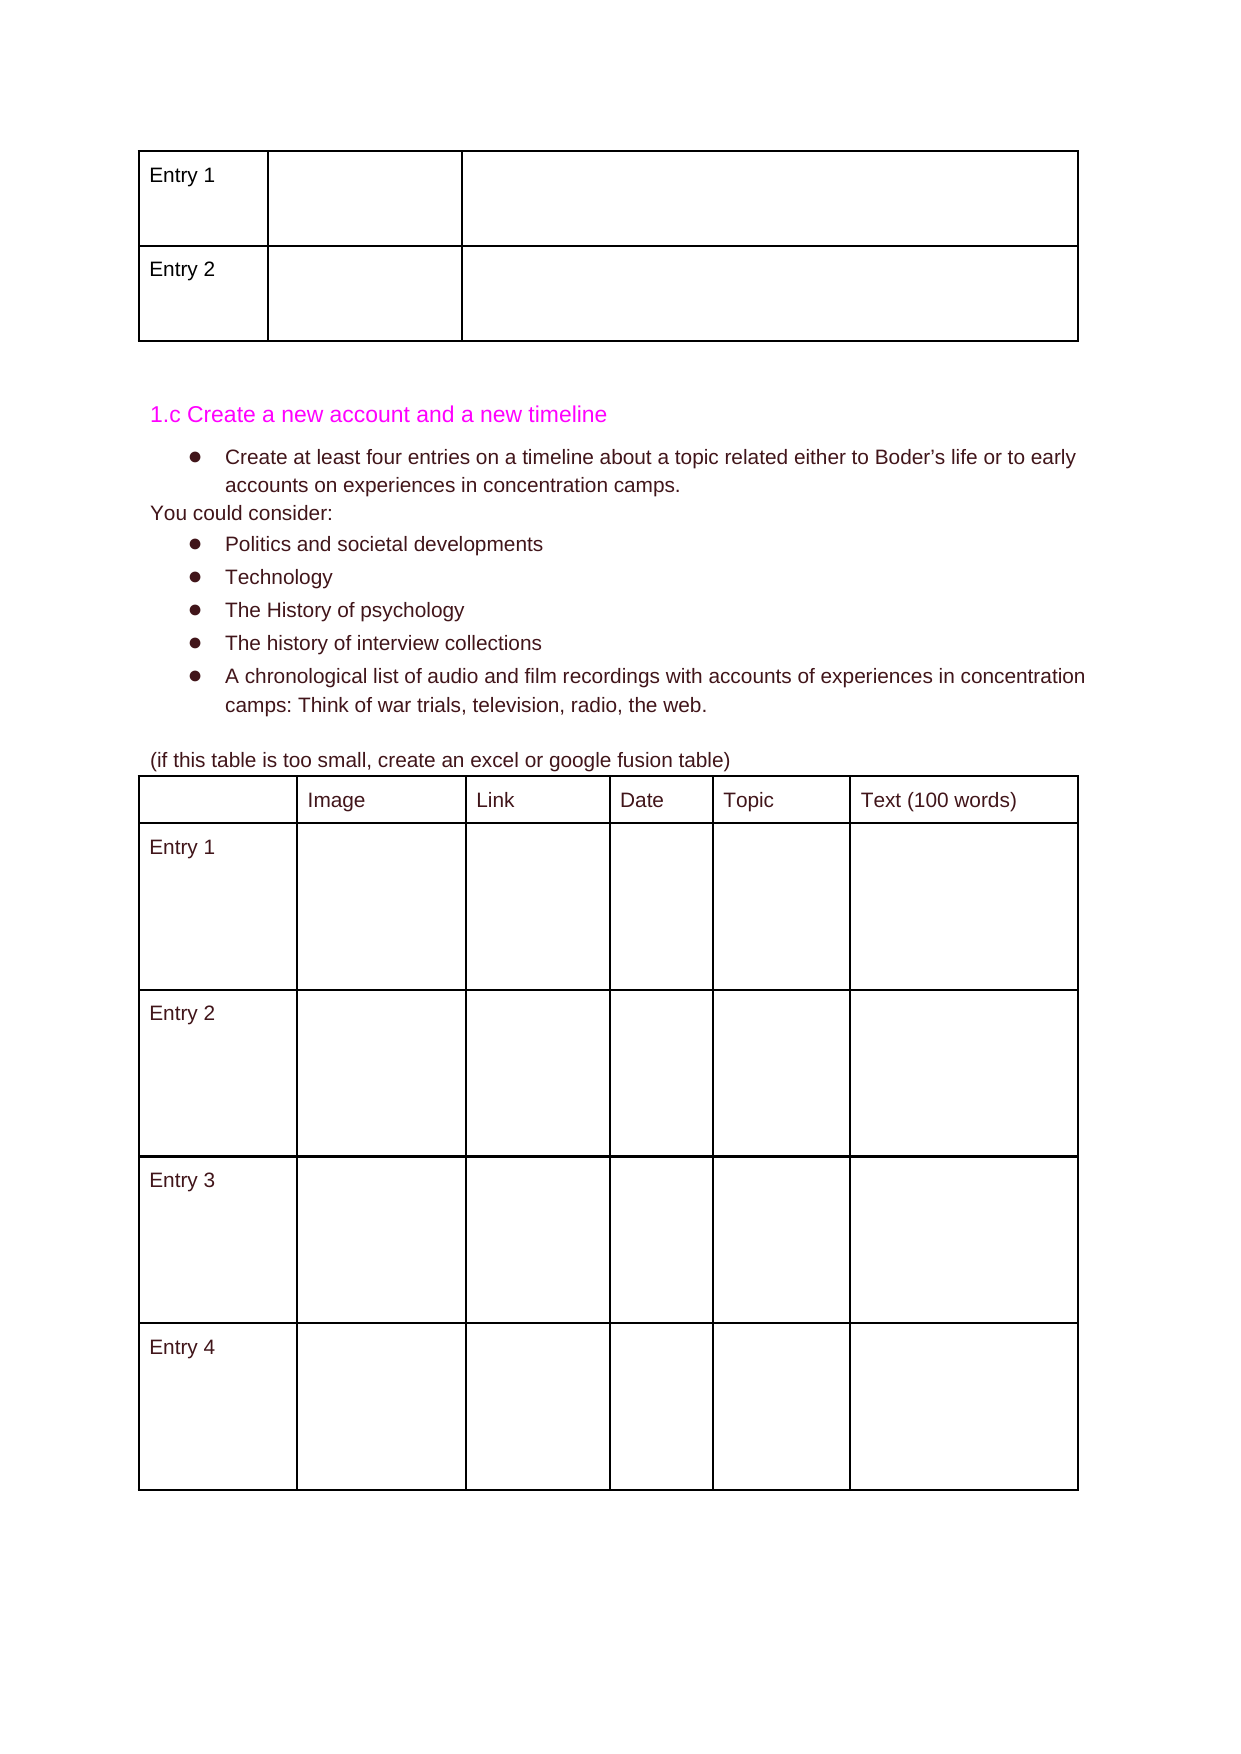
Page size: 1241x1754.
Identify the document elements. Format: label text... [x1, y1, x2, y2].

table_cell [851, 1324, 1077, 1489]
table_cell [611, 1324, 712, 1489]
list The History of psychology [187, 594, 1090, 623]
table_cell [611, 991, 712, 1155]
table_cell [467, 824, 609, 989]
table_cell Entry 4 [140, 1324, 296, 1489]
table_cell [298, 1324, 465, 1489]
list Create at least four entries on a timeline about a topic related either to Boder’s life or to early accounts on experiences in concentration camps. [187, 441, 1090, 497]
table_cell Entry 3 [140, 1158, 296, 1322]
table_cell [714, 824, 849, 989]
list A chronological list of audio and film recordings with accounts of experiences in concentration camps: Think of war trials, television, radio, the web. [187, 660, 1090, 717]
list The history of interview collections [187, 627, 1090, 656]
table_cell [463, 247, 1077, 339]
table_cell [298, 1158, 465, 1322]
table_cell [467, 1158, 609, 1322]
list Politics and societal developments [187, 528, 1090, 557]
table_header Date [611, 777, 712, 822]
table_cell [851, 991, 1077, 1155]
table_header [140, 777, 296, 822]
table_cell [611, 1158, 712, 1322]
table_header Link [467, 777, 609, 822]
text (if this table is too small, create an excel or google fusion table) [150, 748, 1090, 772]
text You could consider: [150, 501, 1090, 525]
table_header Topic [714, 777, 849, 822]
table_cell [467, 1324, 609, 1489]
table_cell [851, 1158, 1077, 1322]
table_cell [851, 824, 1077, 989]
table_cell [298, 824, 465, 989]
table_header Text (100 words) [851, 777, 1077, 822]
table_cell [298, 991, 465, 1155]
table_cell Entry 2 [140, 991, 296, 1155]
table_cell Entry 1 [140, 824, 296, 989]
table_cell [714, 991, 849, 1155]
table_cell [463, 152, 1077, 245]
table_cell [269, 247, 461, 339]
table_cell [467, 991, 609, 1155]
table_cell [611, 824, 712, 989]
table_cell [714, 1158, 849, 1322]
subtitle 1.c Create a new account and a new timeline [150, 401, 1090, 427]
table_cell Entry 2 [140, 247, 267, 339]
table_cell [269, 152, 461, 245]
table_cell Entry 1 [140, 152, 267, 245]
list Technology [187, 561, 1090, 590]
table_header Image [298, 777, 465, 822]
table_cell [714, 1324, 849, 1489]
